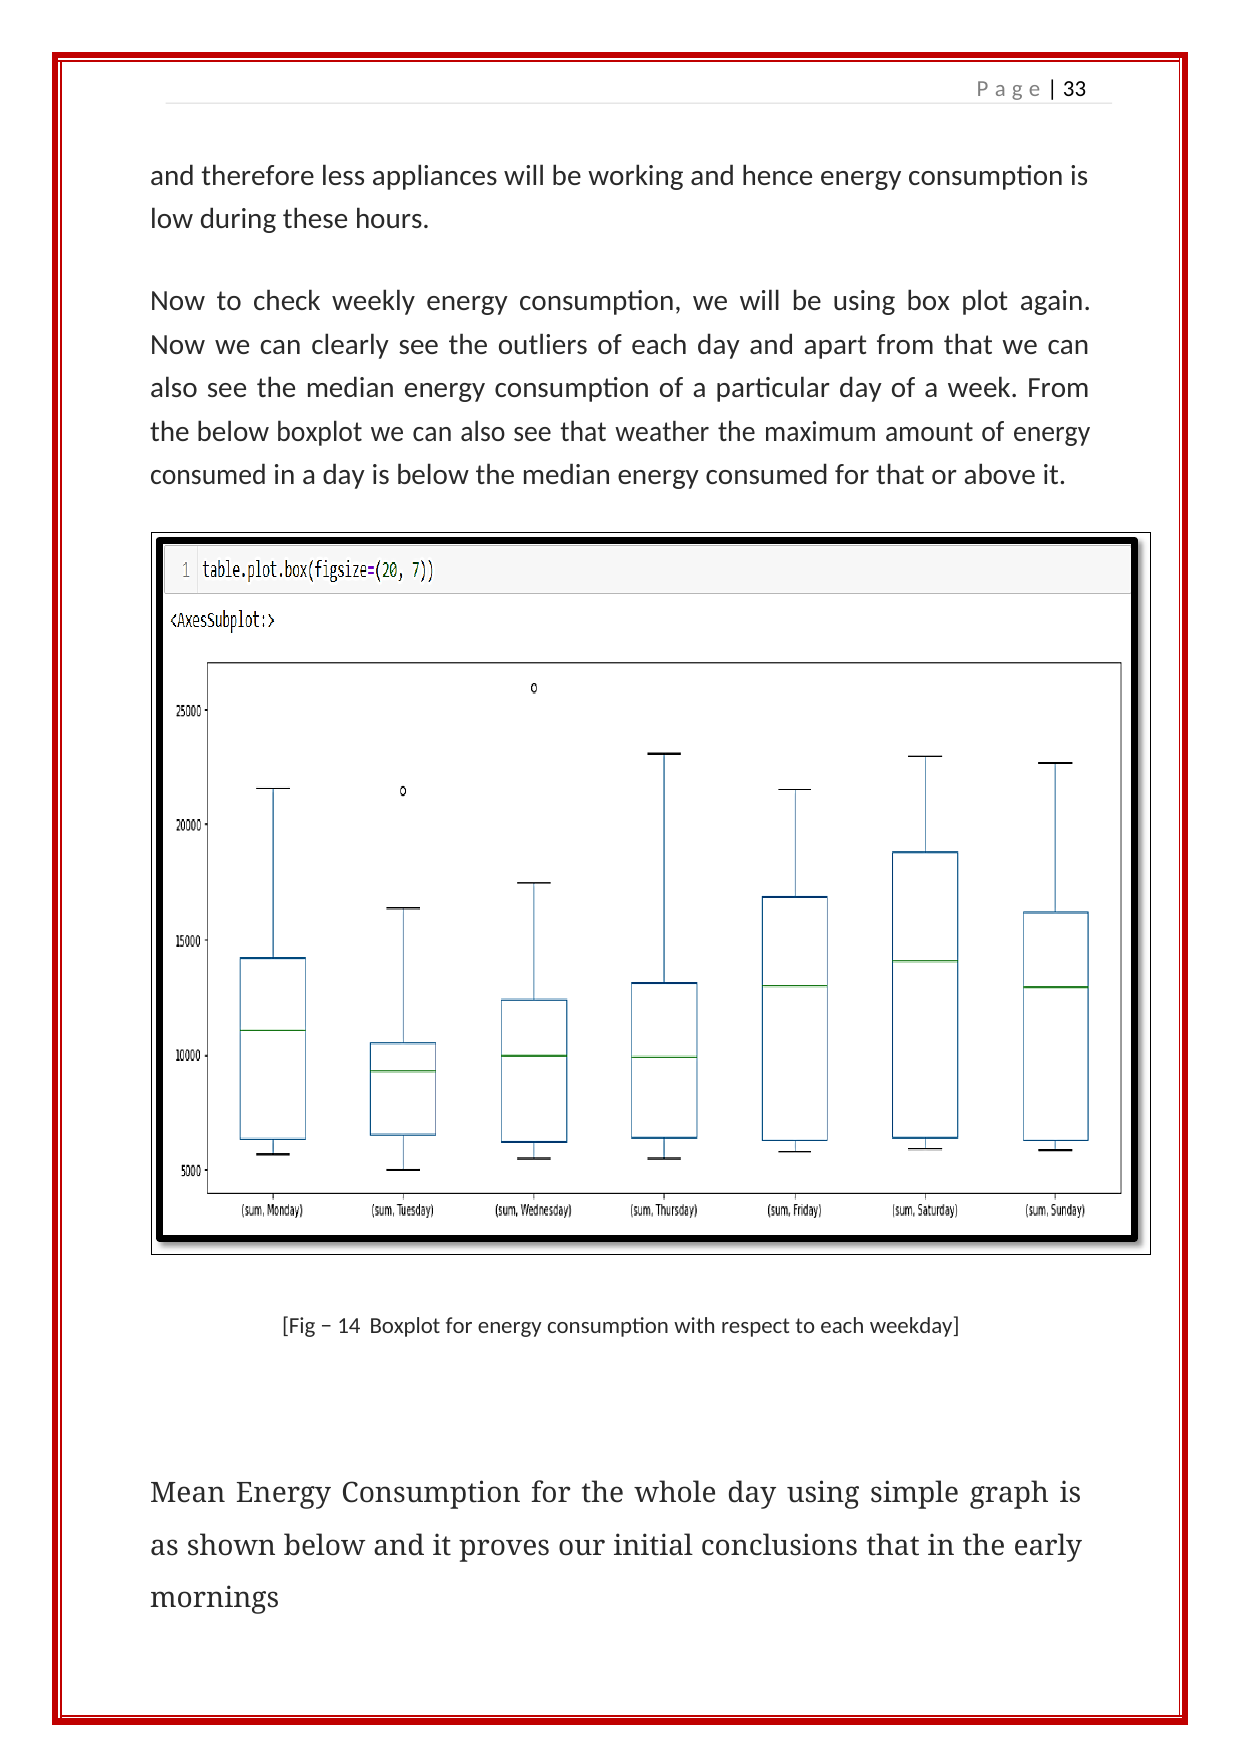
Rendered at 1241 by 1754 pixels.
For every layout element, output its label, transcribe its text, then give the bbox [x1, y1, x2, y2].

text Now to check weekly energy consumption, we will be using box plot again. Now we can clearly see the outliers of each day and apart from that we can also see the median energy consumption of a particular day of a week. From the below boxplot we can also see that weather the maximum amount of energy consumed in a day is below the median energy consumed for that or above it. [150, 282, 1091, 492]
picture [152, 533, 1150, 1254]
text Mean Energy Consumption for the whole day using simple graph is as shown below and it proves our initial conclusions that in the early mornings [150, 1472, 1083, 1616]
text [Fig − 14 Boxplot for energy consumption with respect to each weekday] [192, 1311, 1049, 1339]
text and therefore less appliances will be working and hence energy consumption is low during these hours. [150, 157, 1089, 236]
